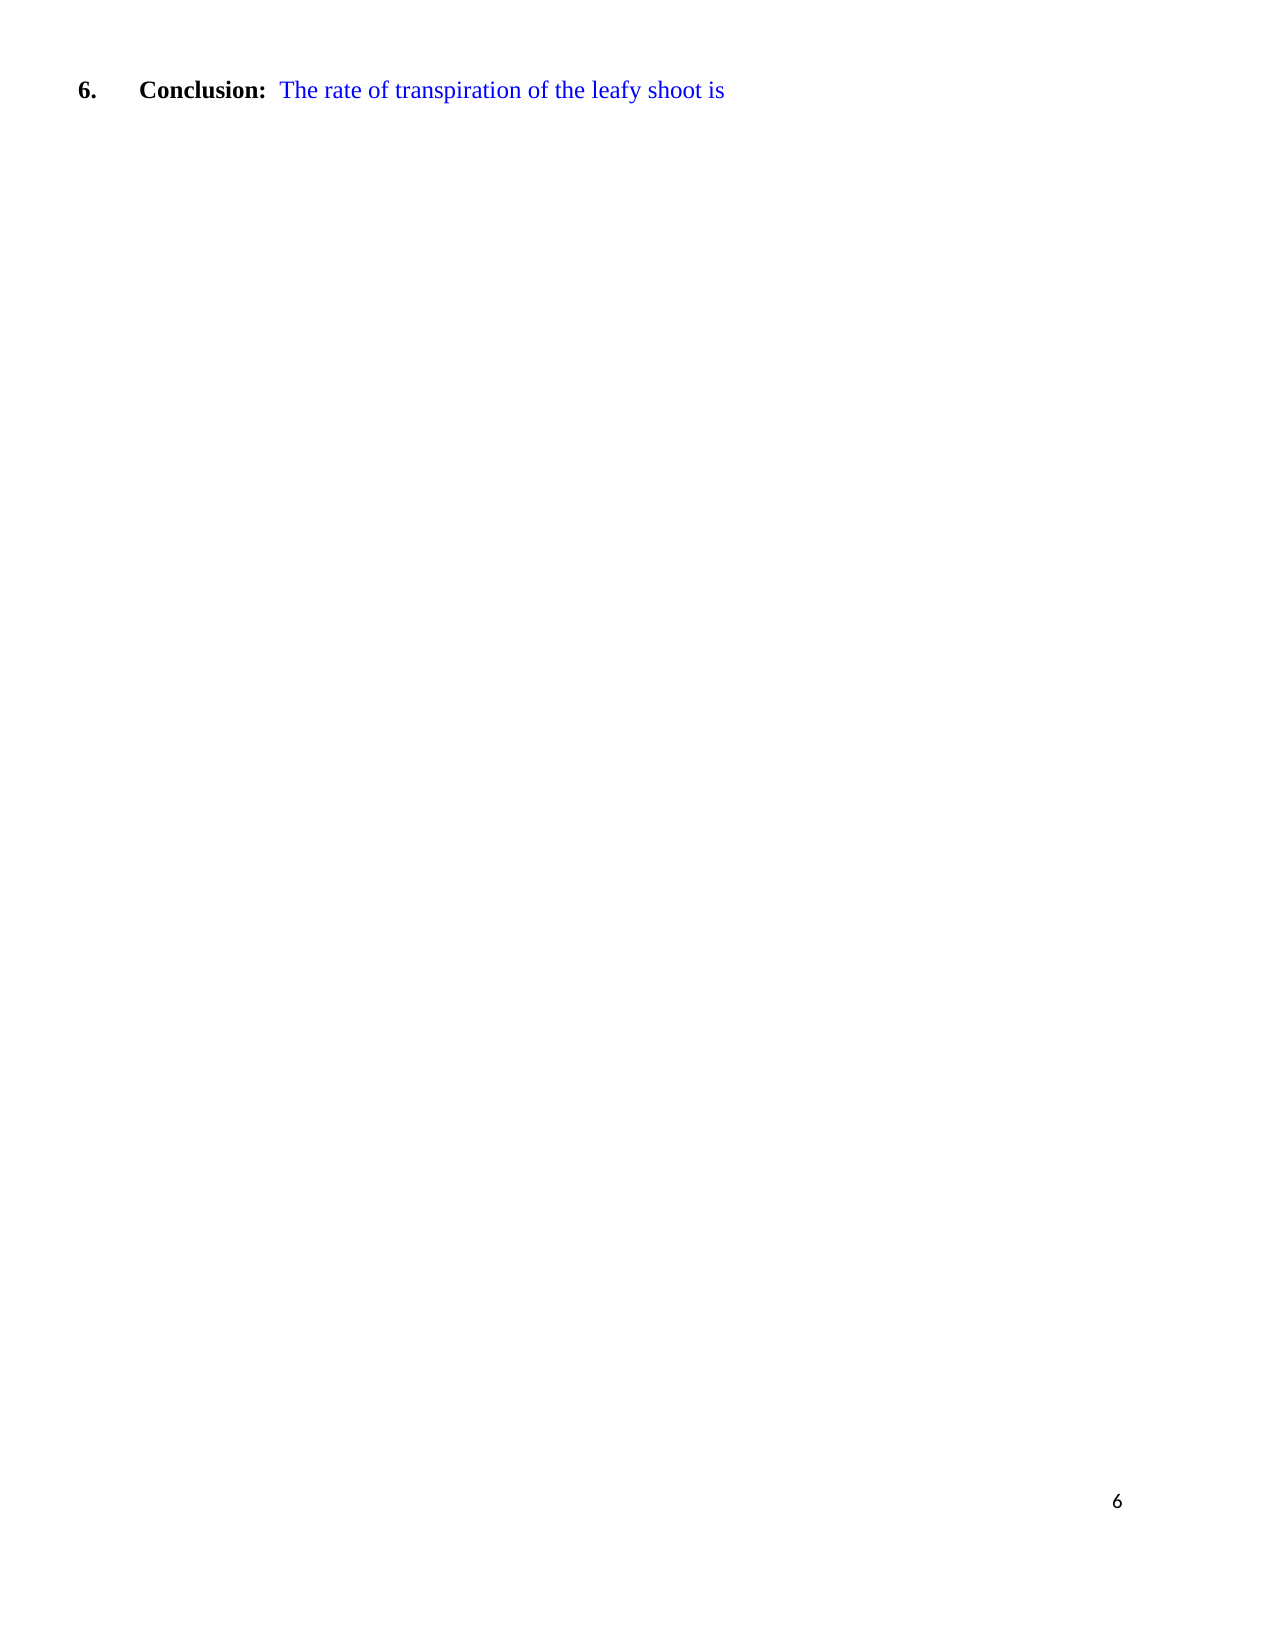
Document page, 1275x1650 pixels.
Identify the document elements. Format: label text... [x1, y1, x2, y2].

table_header Conclusion: The rate of transpiration of the leafy shoot is [75, 75, 1168, 122]
